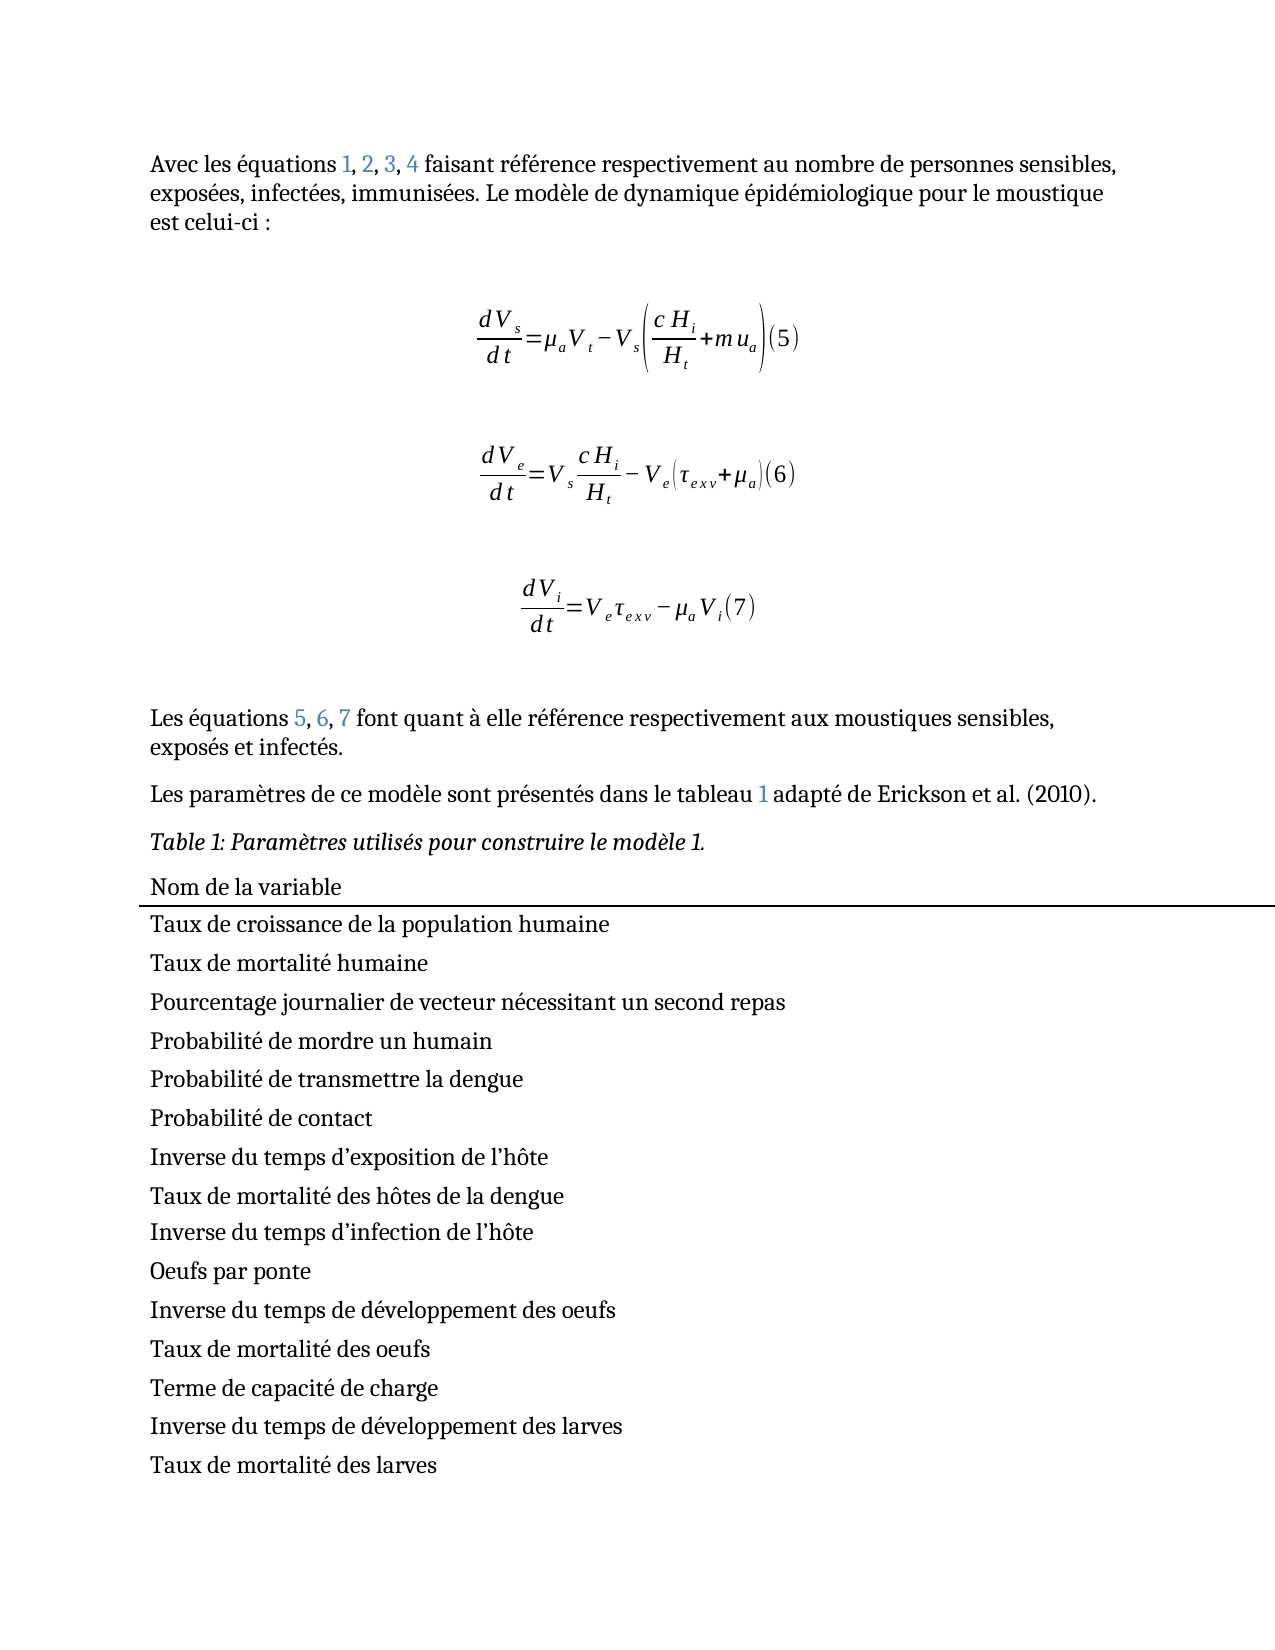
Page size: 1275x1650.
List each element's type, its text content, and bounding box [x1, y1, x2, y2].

table_cell Inverse du temps de développement des larves [139, 1409, 1275, 1447]
table_header Nom de la variable [139, 869, 1275, 905]
text Avec les équations 1, 2, 3, 4 faisant référence respectivement au nombre de personnes sensibles, exposées, infectées, immunisées. Le modèle de dynamique épidémiologique pour le moustique est celui-ci : [150, 150, 1125, 236]
table_cell Terme de capacité de charge [139, 1370, 1275, 1408]
text Table 1: Paramètres utilisés pour construire le modèle 1. [150, 827, 1125, 856]
table_cell Oeufs par ponte [139, 1253, 1275, 1292]
table_cell Taux de mortalité humaine [139, 945, 1275, 984]
table_cell Probabilité de transmettre la dengue [139, 1062, 1275, 1101]
table_cell Probabilité de mordre un humain [139, 1023, 1275, 1062]
text Les équations 5, 6, 7 font quant à elle référence respectivement aux moustiques sensibles, exposés et infectés. [150, 704, 1125, 761]
table_cell Taux de mortalité des oeufs [139, 1331, 1275, 1370]
table_cell Taux de mortalité des larves [139, 1448, 1275, 1486]
table_cell Inverse du temps d’exposition de l’hôte [139, 1139, 1275, 1178]
table_cell Taux de mortalité des hôtes de la dengue [139, 1178, 1275, 1214]
table_cell Probabilité de contact [139, 1101, 1275, 1139]
table_cell Inverse du temps d’infection de l’hôte [139, 1215, 1275, 1253]
table_cell Pourcentage journalier de vecteur nécessitant un second repas [139, 984, 1275, 1023]
table_cell Taux de croissance de la population humaine [139, 907, 1275, 945]
text Les paramètres de ce modèle sont présentés dans le tableau 1 adapté de Erickson et al. (2010). [150, 780, 1125, 809]
table_cell Inverse du temps de développement des oeufs [139, 1292, 1275, 1331]
